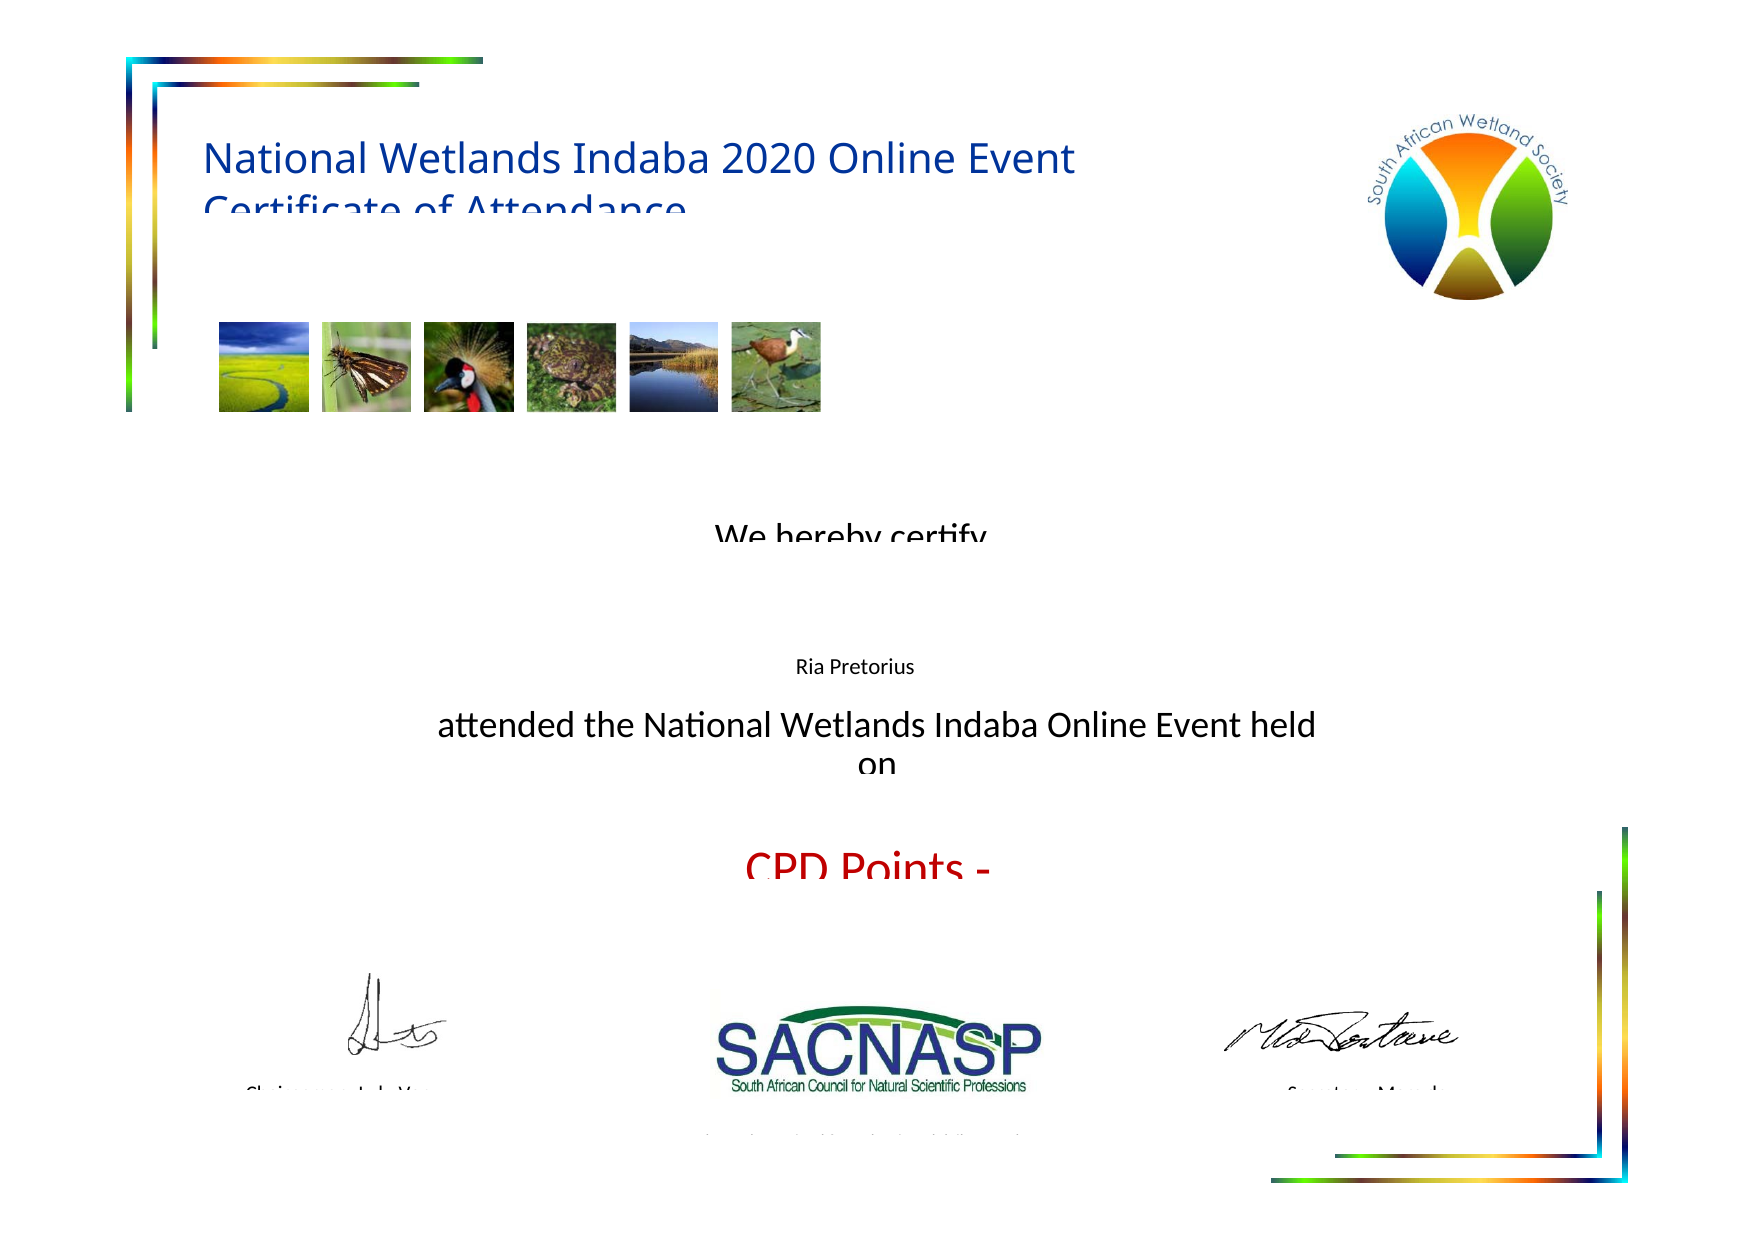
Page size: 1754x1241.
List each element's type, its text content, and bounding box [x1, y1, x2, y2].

picture [710, 989, 1045, 1099]
picture [348, 973, 447, 1055]
picture [731, 322, 821, 412]
picture [1223, 827, 1628, 1183]
text Ria Pretorius [179, 652, 1531, 680]
picture [1367, 114, 1568, 300]
picture [629, 322, 718, 412]
picture [526, 321, 617, 413]
picture [126, 57, 514, 412]
